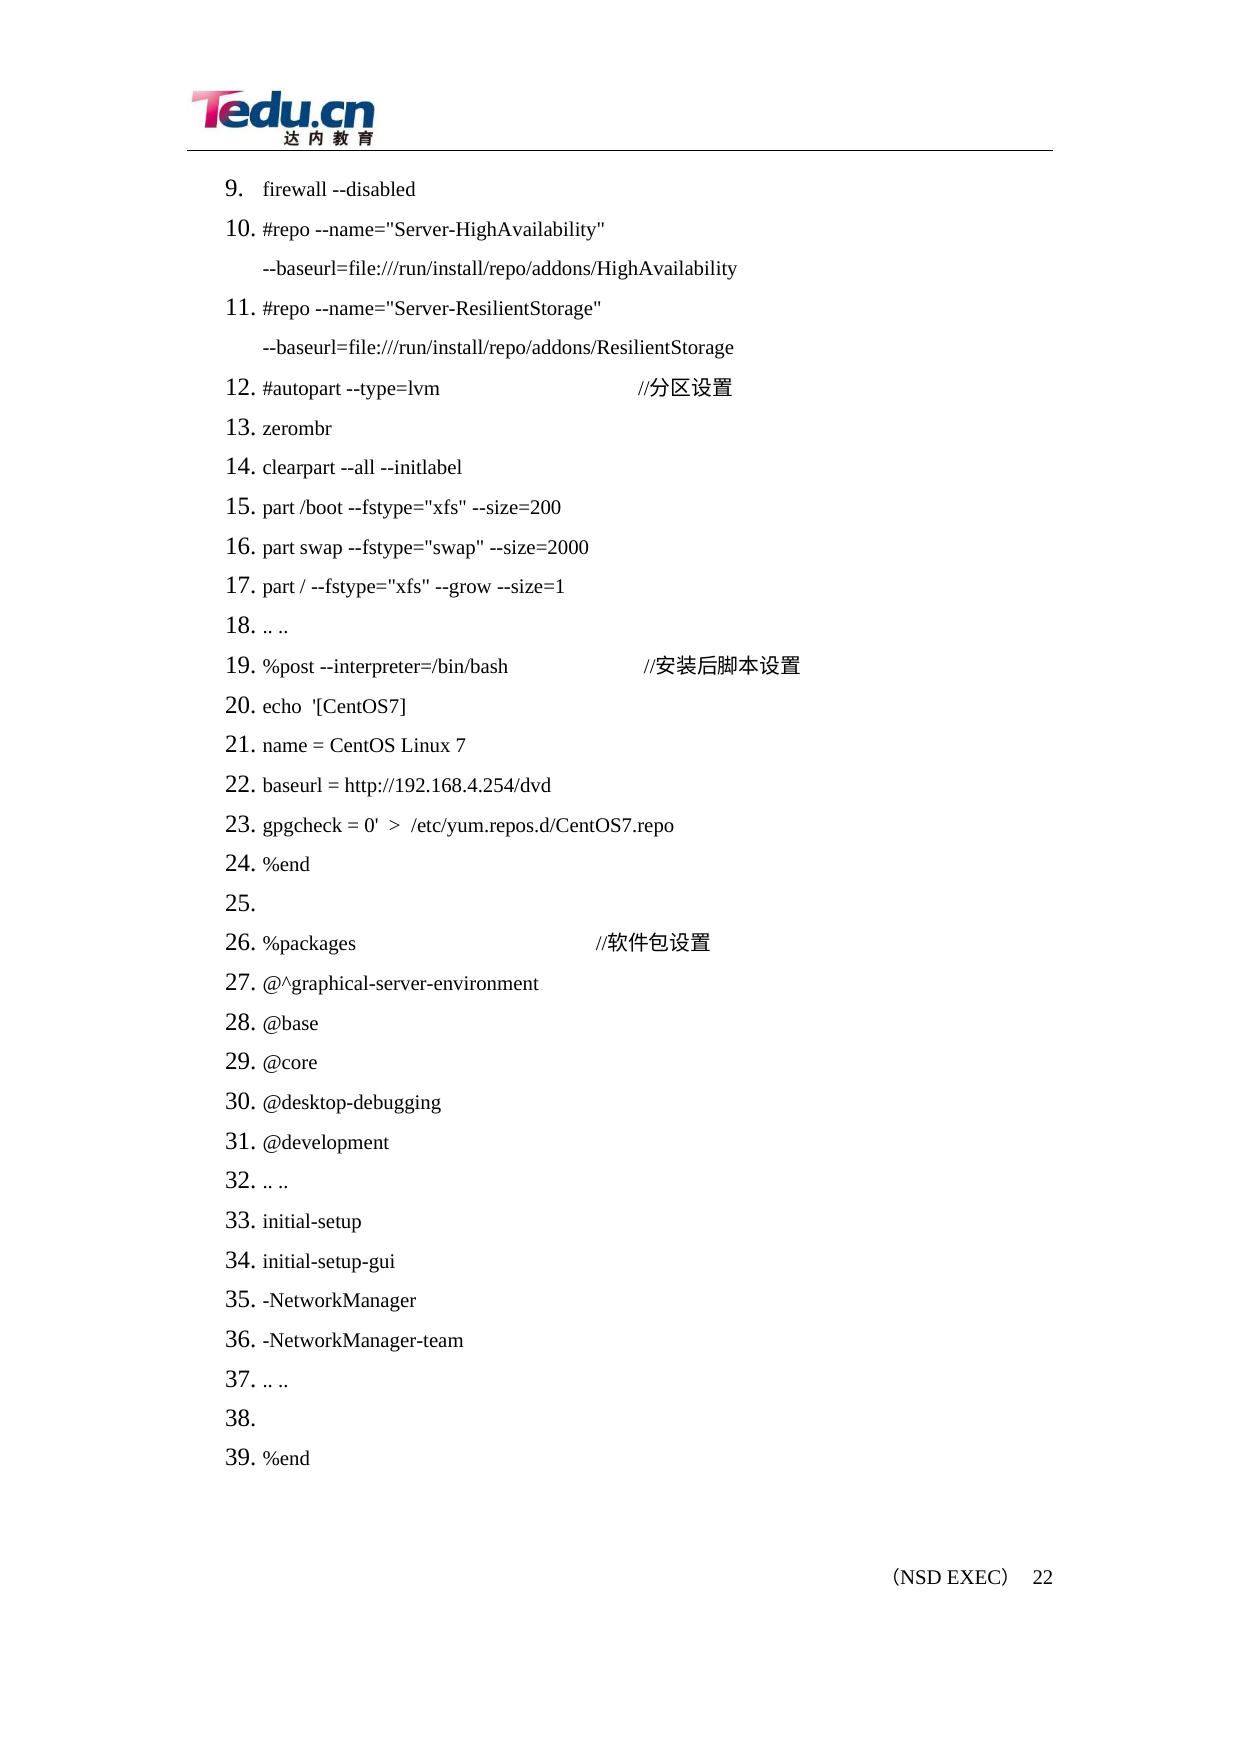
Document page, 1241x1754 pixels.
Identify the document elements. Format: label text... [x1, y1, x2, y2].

list part / --fstype="xfs" --grow --size=1 [225, 568, 1053, 602]
list zerombr [225, 409, 1053, 443]
list @development [225, 1123, 1053, 1157]
list .. .. [225, 1361, 1053, 1395]
list %post --interpreter=/bin/bash //安装后脚本设置 [225, 647, 1053, 681]
list @base [225, 1004, 1053, 1038]
list .. .. [225, 1163, 1053, 1197]
list @^graphical-server-environment [225, 964, 1053, 998]
list %end [225, 846, 1053, 880]
list @core [225, 1044, 1053, 1078]
list name = CentOS Linux 7 [225, 727, 1053, 761]
list part /boot --fstype="xfs" --size=200 [225, 488, 1053, 522]
list %end [225, 1440, 1053, 1474]
list #autopart --type=lvm //分区设置 [225, 369, 1053, 403]
picture [187, 88, 379, 148]
list initial-setup [225, 1202, 1053, 1236]
list @desktop-debugging [225, 1083, 1053, 1117]
list .. .. [225, 607, 1053, 641]
list gpgcheck = 0' > /etc/yum.repos.d/CentOS7.repo [225, 806, 1053, 840]
list baseurl = http://192.168.4.254/dvd [225, 767, 1053, 801]
list echo '[CentOS7] [225, 687, 1053, 721]
list #repo --name="Server-ResilientStorage" --baseurl=file:///run/install/repo/addons/ResilientStorage [225, 289, 1053, 364]
list firewall --disabled [225, 170, 1053, 204]
list initial-setup-gui [225, 1242, 1053, 1276]
list %packages //软件包设置 [225, 924, 1053, 958]
list #repo --name="Server-HighAvailability" --baseurl=file:///run/install/repo/addons/HighAvailability [225, 210, 1053, 285]
list part swap --fstype="swap" --size=2000 [225, 528, 1053, 562]
list -NetworkManager [225, 1282, 1053, 1316]
list -NetworkManager-team [225, 1322, 1053, 1356]
list clearpart --all --initlabel [225, 449, 1053, 483]
